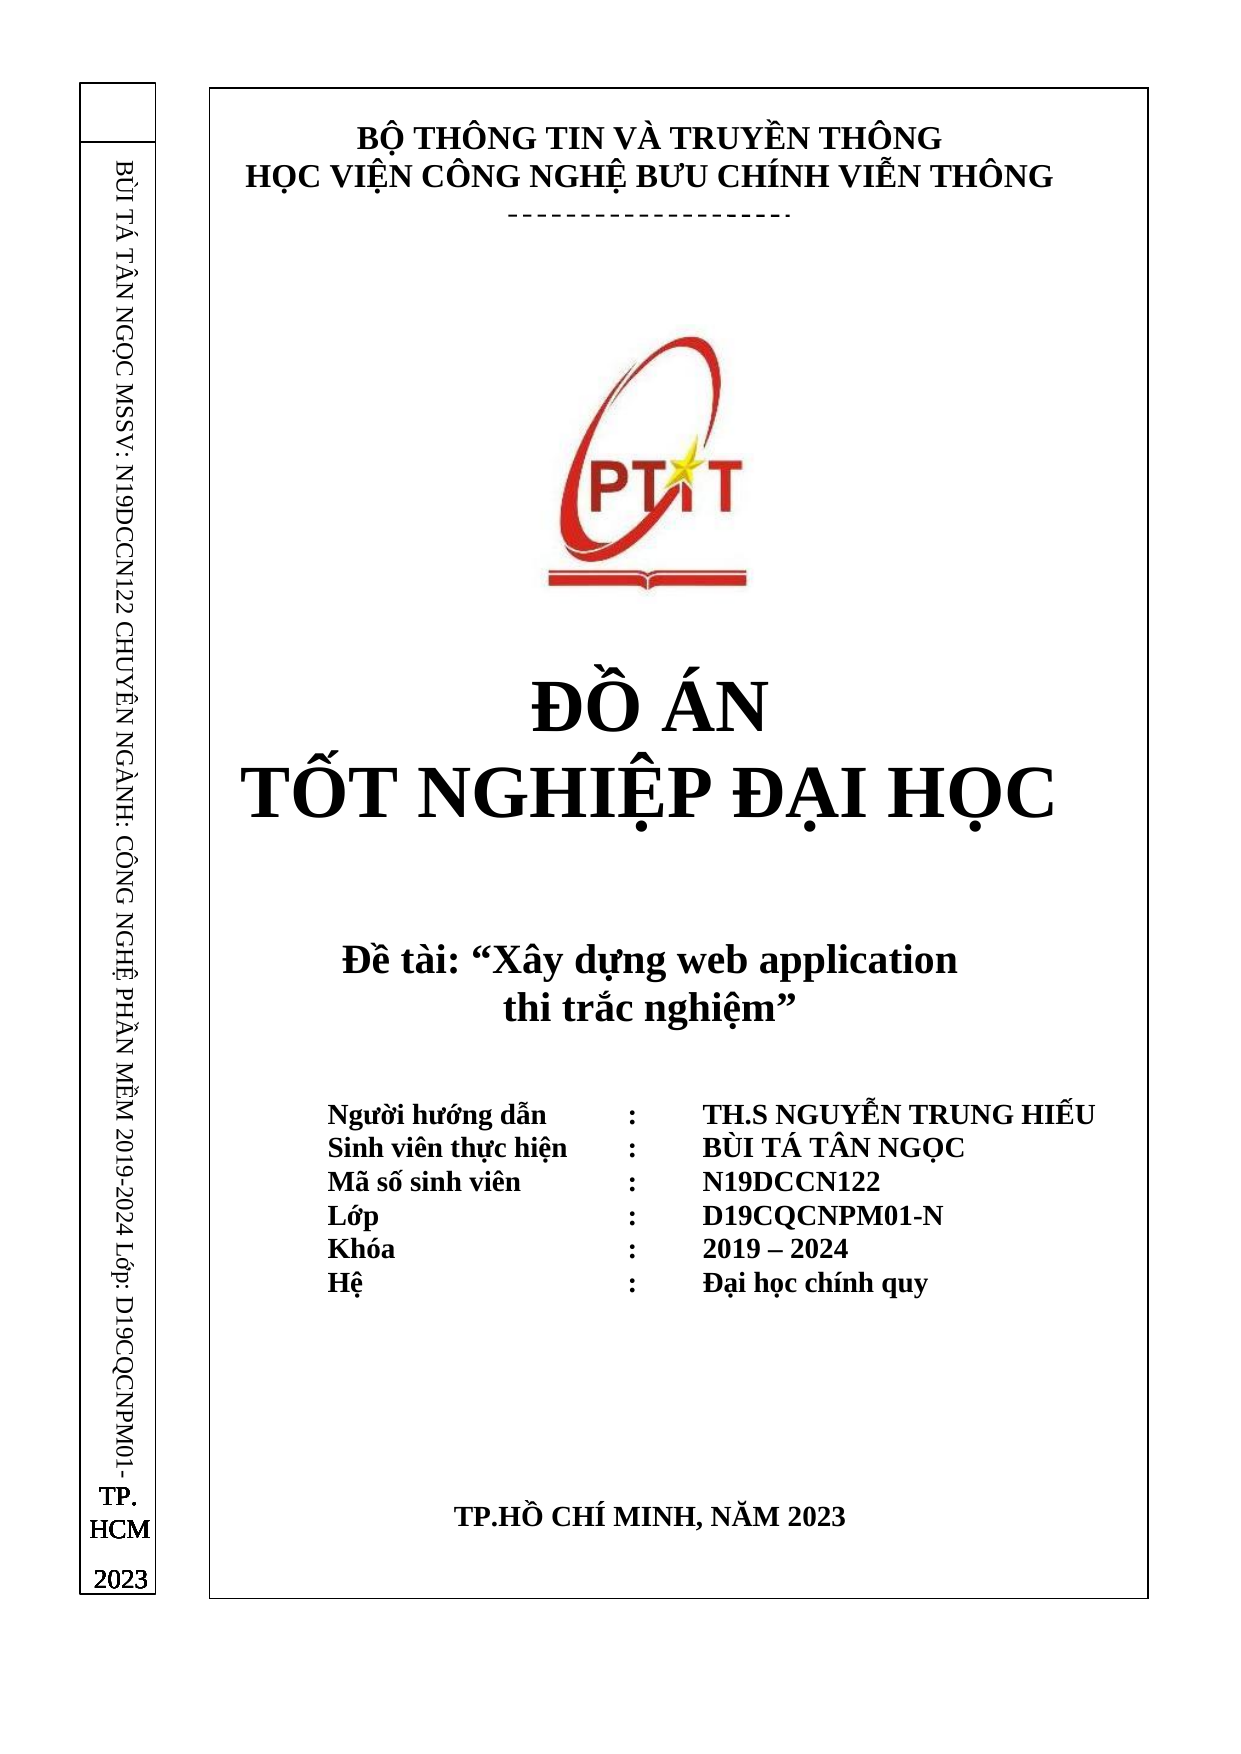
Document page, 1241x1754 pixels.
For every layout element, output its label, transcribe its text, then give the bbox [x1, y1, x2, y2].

text Lớp : D19CQCNPM01-N [327, 1198, 1122, 1231]
text Mã số sinh viên : N19DCCN122 [327, 1164, 1122, 1198]
picture [510, 324, 790, 604]
text Sinh viên thực hiện : BÙI TÁ TÂN NGỌC [327, 1131, 1122, 1164]
text TP.HỒ CHÍ MINH, NĂM 2023 [177, 1499, 1122, 1533]
text ĐỒ ÁN [177, 661, 1122, 747]
text Người hướng dẫn : TH.S NGUYỄN TRUNG HIẾU [327, 1097, 1122, 1131]
text HỌC VIỆN CÔNG NGHỆ BƯU CHÍNH VIỄN THÔNG [177, 156, 1122, 195]
text TỐT NGHIỆP ĐẠI HỌC [177, 747, 1122, 833]
text Đề tài: “Xây dựng web application [177, 934, 1122, 982]
text Hệ : Đại học chính quy [327, 1265, 1122, 1298]
text Khóa : 2019 – 2024 [327, 1231, 1122, 1265]
text BỘ THÔNG TIN VÀ TRUYỀN THÔNG [177, 118, 1122, 156]
text thi trắc nghiệm” [177, 982, 1122, 1030]
